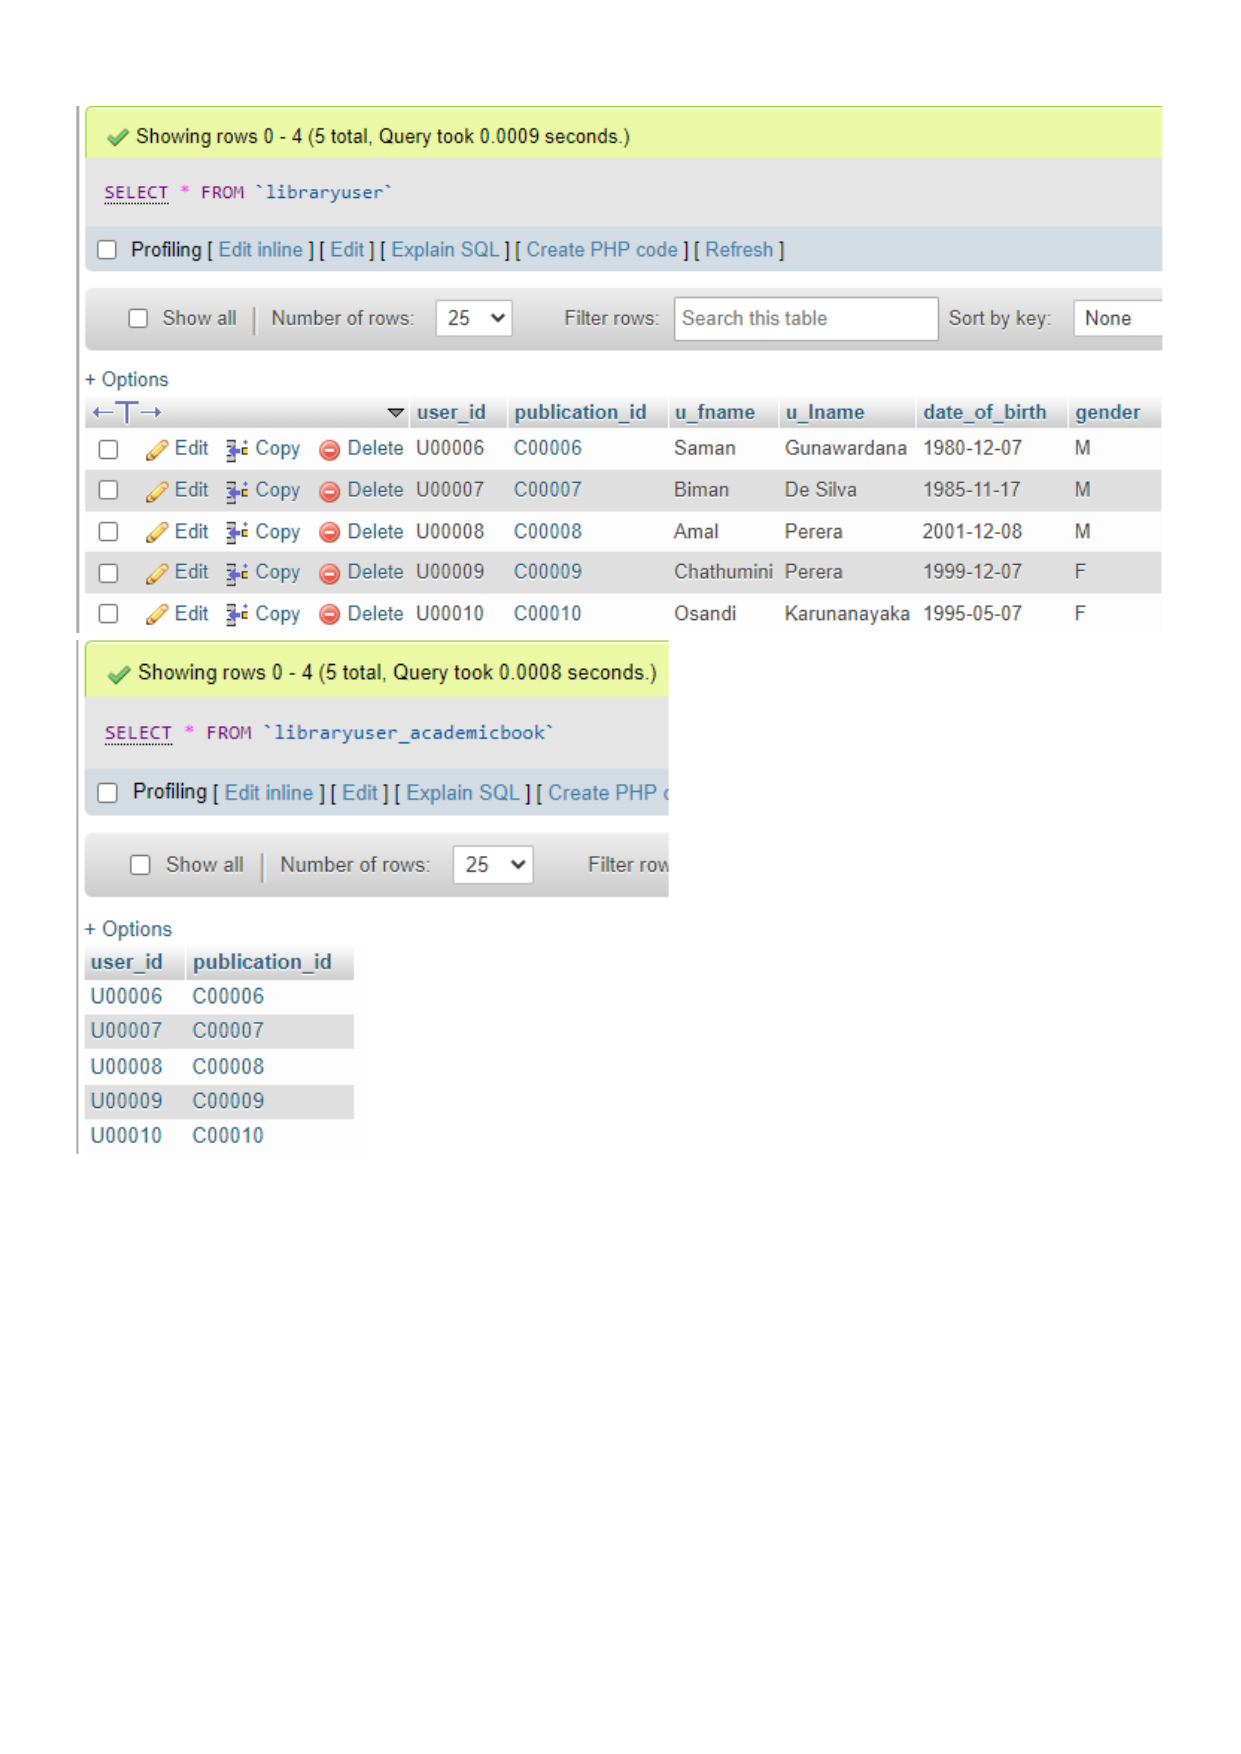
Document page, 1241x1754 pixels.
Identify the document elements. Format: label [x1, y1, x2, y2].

picture [75, 106, 1162, 631]
picture [75, 640, 669, 1152]
